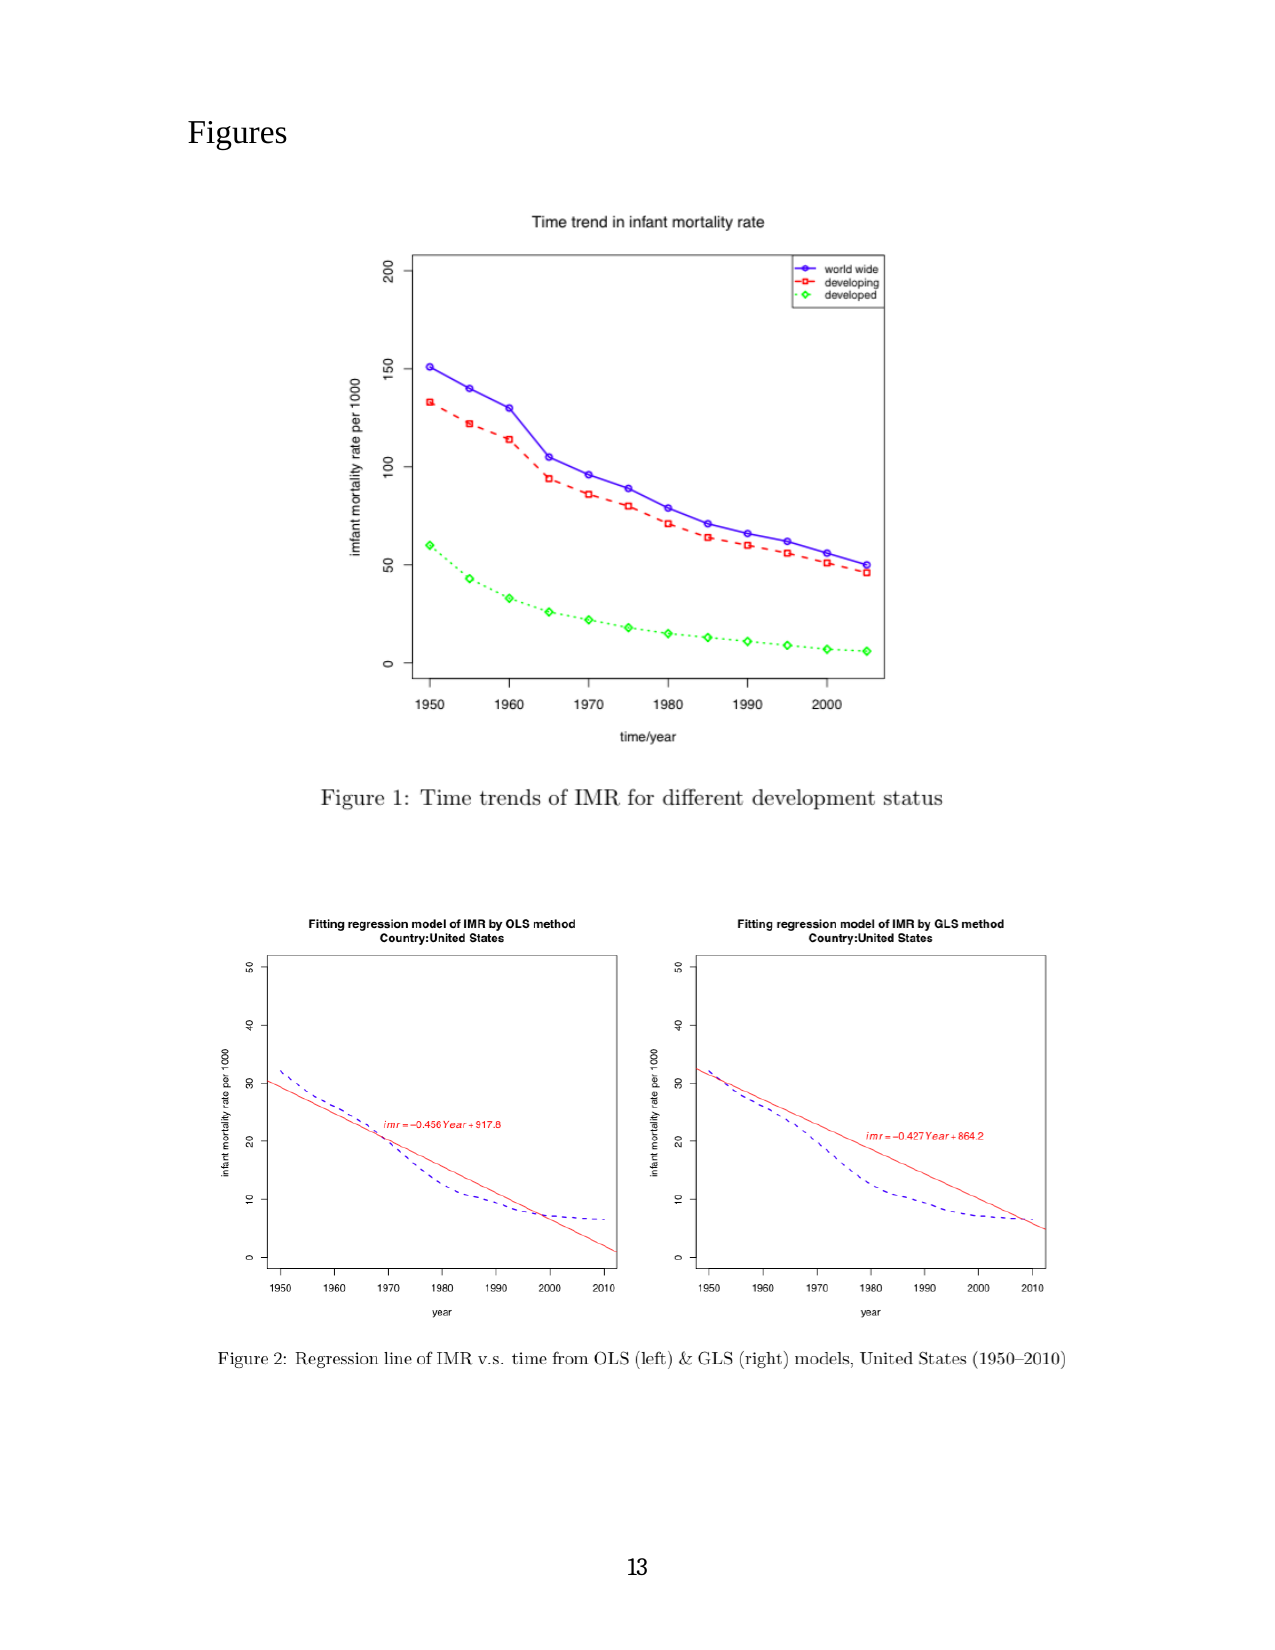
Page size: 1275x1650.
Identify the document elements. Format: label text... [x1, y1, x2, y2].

picture [187, 900, 1088, 1388]
picture [274, 175, 1001, 844]
text Figures [187, 112, 1087, 151]
